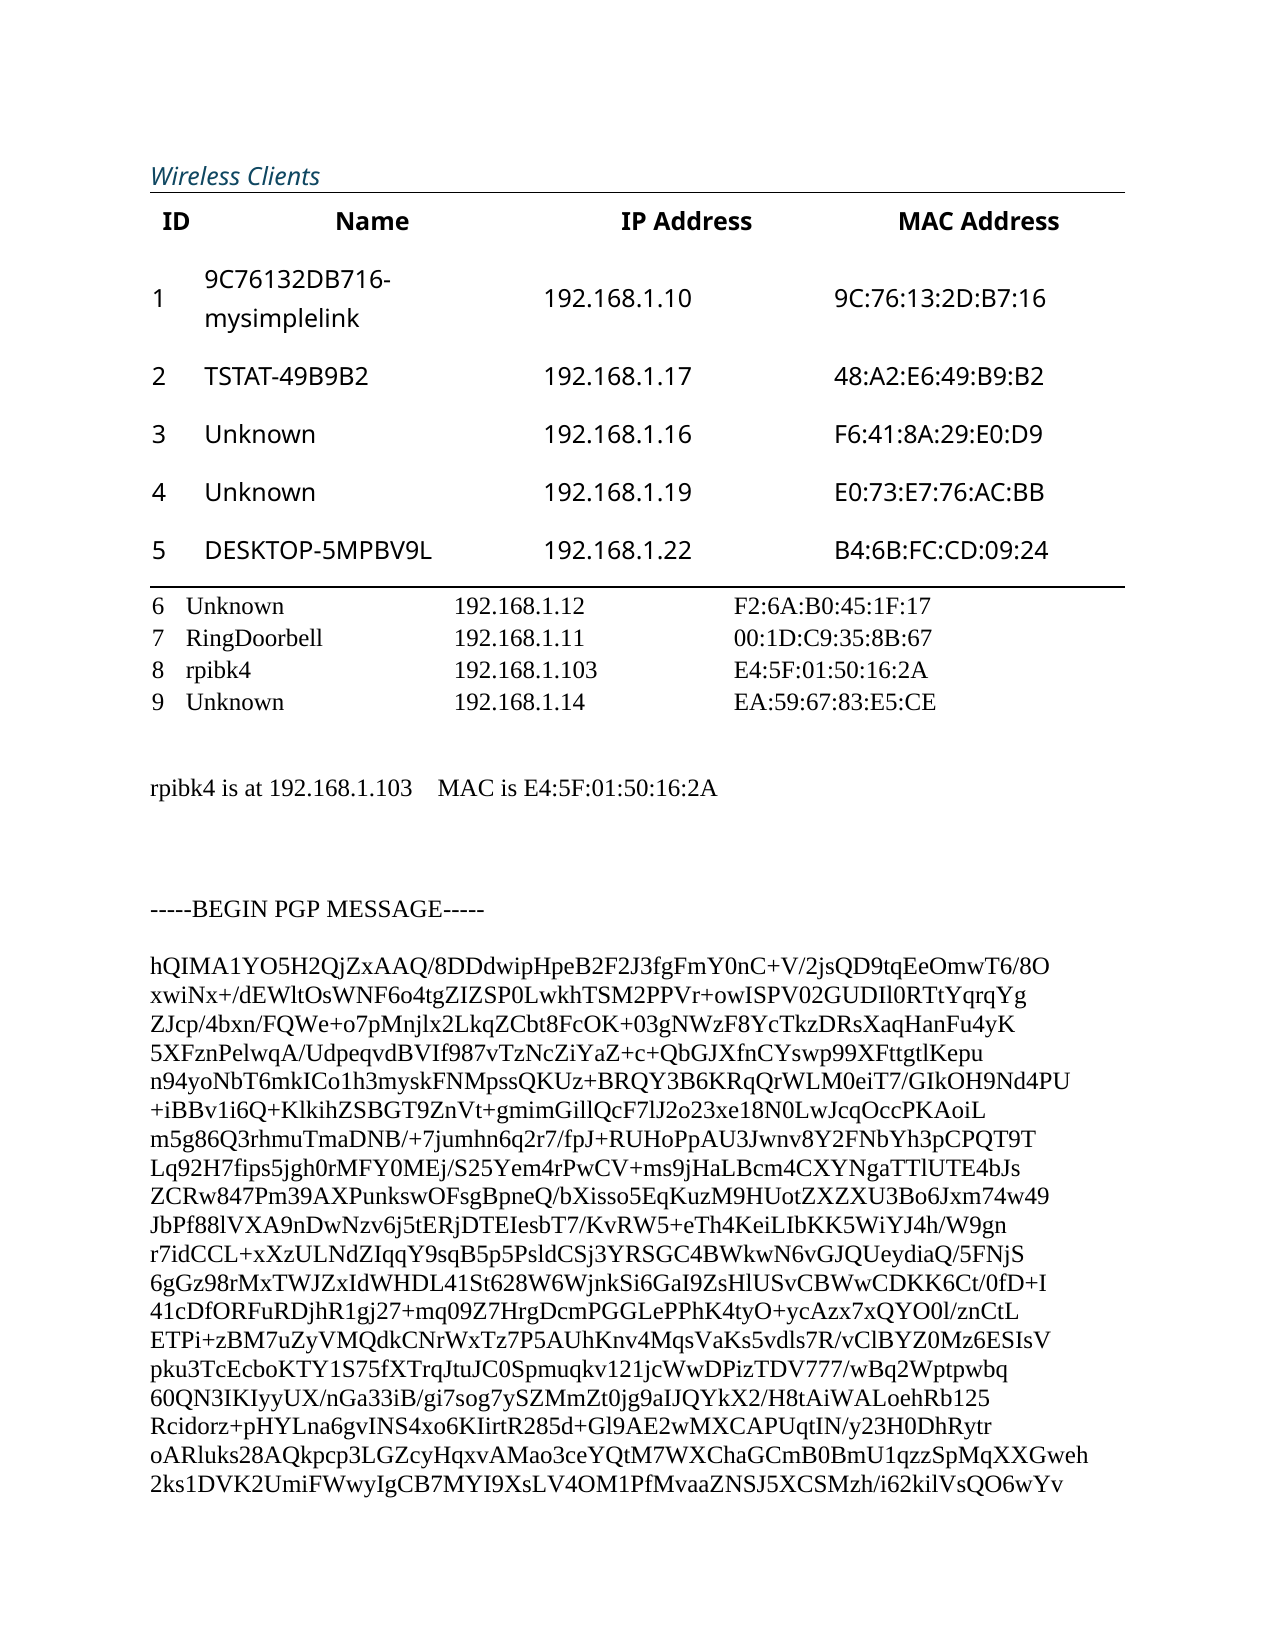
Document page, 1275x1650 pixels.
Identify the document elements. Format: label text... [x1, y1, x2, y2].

table_cell B4:6B:FC:CD:09:24 [833, 531, 1125, 586]
text +iBBv1i6Q+KlkihZSBGT9ZnVt+gmimGillQcF7lJ2o23xe18N0LwJcqOccPKAoiL [150, 1095, 1125, 1124]
text ZCRw847Pm39AXPunkswOFsgBpneQ/bXisso5EqKuzM9HUotZXZXU3Bo6Jxm74w49 [150, 1181, 1125, 1210]
table_cell 192.168.1.22 [541, 531, 832, 586]
text 6gGz98rMxTWJZxIdWHDL41St628W6WjnkSi6GaI9ZsHlUSvCBWwCDKK6Ct/0fD+I [150, 1268, 1125, 1296]
text oARluks28AQkpcp3LGZcyHqxvAMao3ceYQtM7WXChaGCmB0BmU1qzzSpMqXXGweh [150, 1440, 1125, 1469]
text m5g86Q3rhmuTmaDNB/+7jumhn6q2r7/fpJ+RUHoPpAU3Jwnv8Y2FNbYh3pCPQT9T [150, 1124, 1125, 1153]
text ETPi+zBM7uZyVMQdkCNrWxTz7P5AUhKnv4MqsVaKs5vdls7R/vClBYZ0Mz6ESIsV [150, 1325, 1125, 1354]
table_cell 192.168.1.16 [541, 415, 832, 473]
table_cell 192.168.1.103 [452, 653, 732, 685]
subtitle Wireless Clients [150, 158, 1125, 192]
table_cell 2 [150, 357, 203, 415]
table_header ID [150, 202, 203, 260]
text ZJcp/4bxn/FQWe+o7pMnjlx2LkqZCbt8FcOK+03gNWzF8YcTkzDRsXaqHanFu4yK [150, 1009, 1125, 1038]
table_cell EA:59:67:83:E5:CE [732, 685, 1125, 717]
table_cell rpibk4 [184, 653, 452, 685]
text 2ks1DVK2UmiFWwyIgCB7MYI9XsLV4OM1PfMvaaZNSJ5XCSMzh/i62kilVsQO6wYv [150, 1469, 1125, 1498]
table_cell TSTAT-49B9B2 [203, 357, 541, 415]
table_cell 3 [150, 415, 203, 473]
text JbPf88lVXA9nDwNzv6j5tERjDTEIesbT7/KvRW5+eTh4KeiLIbKK5WiYJ4h/W9gn [150, 1210, 1125, 1239]
text -----BEGIN PGP MESSAGE----- [150, 894, 1125, 923]
table_cell DESKTOP-5MPBV9L [203, 531, 541, 586]
table_cell 5 [150, 531, 203, 586]
table_cell Unknown [184, 685, 452, 717]
table_cell Unknown [203, 415, 541, 473]
table_cell 48:A2:E6:49:B9:B2 [833, 357, 1125, 415]
table_header Unknown [184, 590, 452, 621]
text 60QN3IKIyyUX/nGa33iB/gi7sog7ySZMmZt0jg9aIJQYkX2/H8tAiWALoehRb125 [150, 1383, 1125, 1411]
text xwiNx+/dEWltOsWNF6o4tgZIZSP0LwkhTSM2PPVr+owISPV02GUDIl0RTtYqrqYg [150, 980, 1125, 1009]
table_cell 192.168.1.17 [541, 357, 832, 415]
table_cell 8 [150, 653, 184, 685]
table_cell 192.168.1.19 [541, 473, 832, 531]
text rpibk4 is at 192.168.1.103 MAC is E4:5F:01:50:16:2A [150, 773, 1125, 802]
table_cell 7 [150, 621, 184, 653]
table_header F2:6A:B0:45:1F:17 [732, 590, 1125, 621]
text n94yoNbT6mkICo1h3myskFNMpssQKUz+BRQY3B6KRqQrWLM0eiT7/GIkOH9Nd4PU [150, 1066, 1125, 1095]
table_cell 9C:76:13:2D:B7:16 [833, 260, 1125, 357]
text hQIMA1YO5H2QjZxAAQ/8DDdwipHpeB2F2J3fgFmY0nC+V/2jsQD9tqEeOmwT6/8O [150, 951, 1125, 980]
table_cell E4:5F:01:50:16:2A [732, 653, 1125, 685]
table_header Name [203, 202, 541, 260]
table_header MAC Address [833, 202, 1125, 260]
text 5XFznPelwqA/UdpeqvdBVIf987vTzNcZiYaZ+c+QbGJXfnCYswp99XFttgtlKepu [150, 1038, 1125, 1066]
table_cell 9C76132DB716-mysimplelink [203, 260, 541, 357]
table_cell 00:1D:C9:35:8B:67 [732, 621, 1125, 653]
table_cell 4 [150, 473, 203, 531]
table_cell Unknown [203, 473, 541, 531]
text 41cDfORFuRDjhR1gj27+mq09Z7HrgDcmPGGLePPhK4tyO+ycAzx7xQYO0l/znCtL [150, 1296, 1125, 1325]
table_cell 192.168.1.14 [452, 685, 732, 717]
text pku3TcEcboKTY1S75fXTrqJtuJC0Spmuqkv121jcWwDPizTDV777/wBq2Wptpwbq [150, 1354, 1125, 1383]
table_cell 1 [150, 260, 203, 357]
table_header IP Address [541, 202, 832, 260]
text Rcidorz+pHYLna6gvINS4xo6KIirtR285d+Gl9AE2wMXCAPUqtIN/y23H0DhRytr [150, 1411, 1125, 1440]
table_cell 192.168.1.10 [541, 260, 832, 357]
table_cell E0:73:E7:76:AC:BB [833, 473, 1125, 531]
table_cell F6:41:8A:29:E0:D9 [833, 415, 1125, 473]
table_cell 192.168.1.11 [452, 621, 732, 653]
text Lq92H7fips5jgh0rMFY0MEj/S25Yem4rPwCV+ms9jHaLBcm4CXYNgaTTlUTE4bJs [150, 1153, 1125, 1181]
text r7idCCL+xXzULNdZIqqY9sqB5p5PsldCSj3YRSGC4BWkwN6vGJQUeydiaQ/5FNjS [150, 1239, 1125, 1268]
table_cell RingDoorbell [184, 621, 452, 653]
table_header 6 [150, 590, 184, 621]
table_cell 9 [150, 685, 184, 717]
table_header 192.168.1.12 [452, 590, 732, 621]
